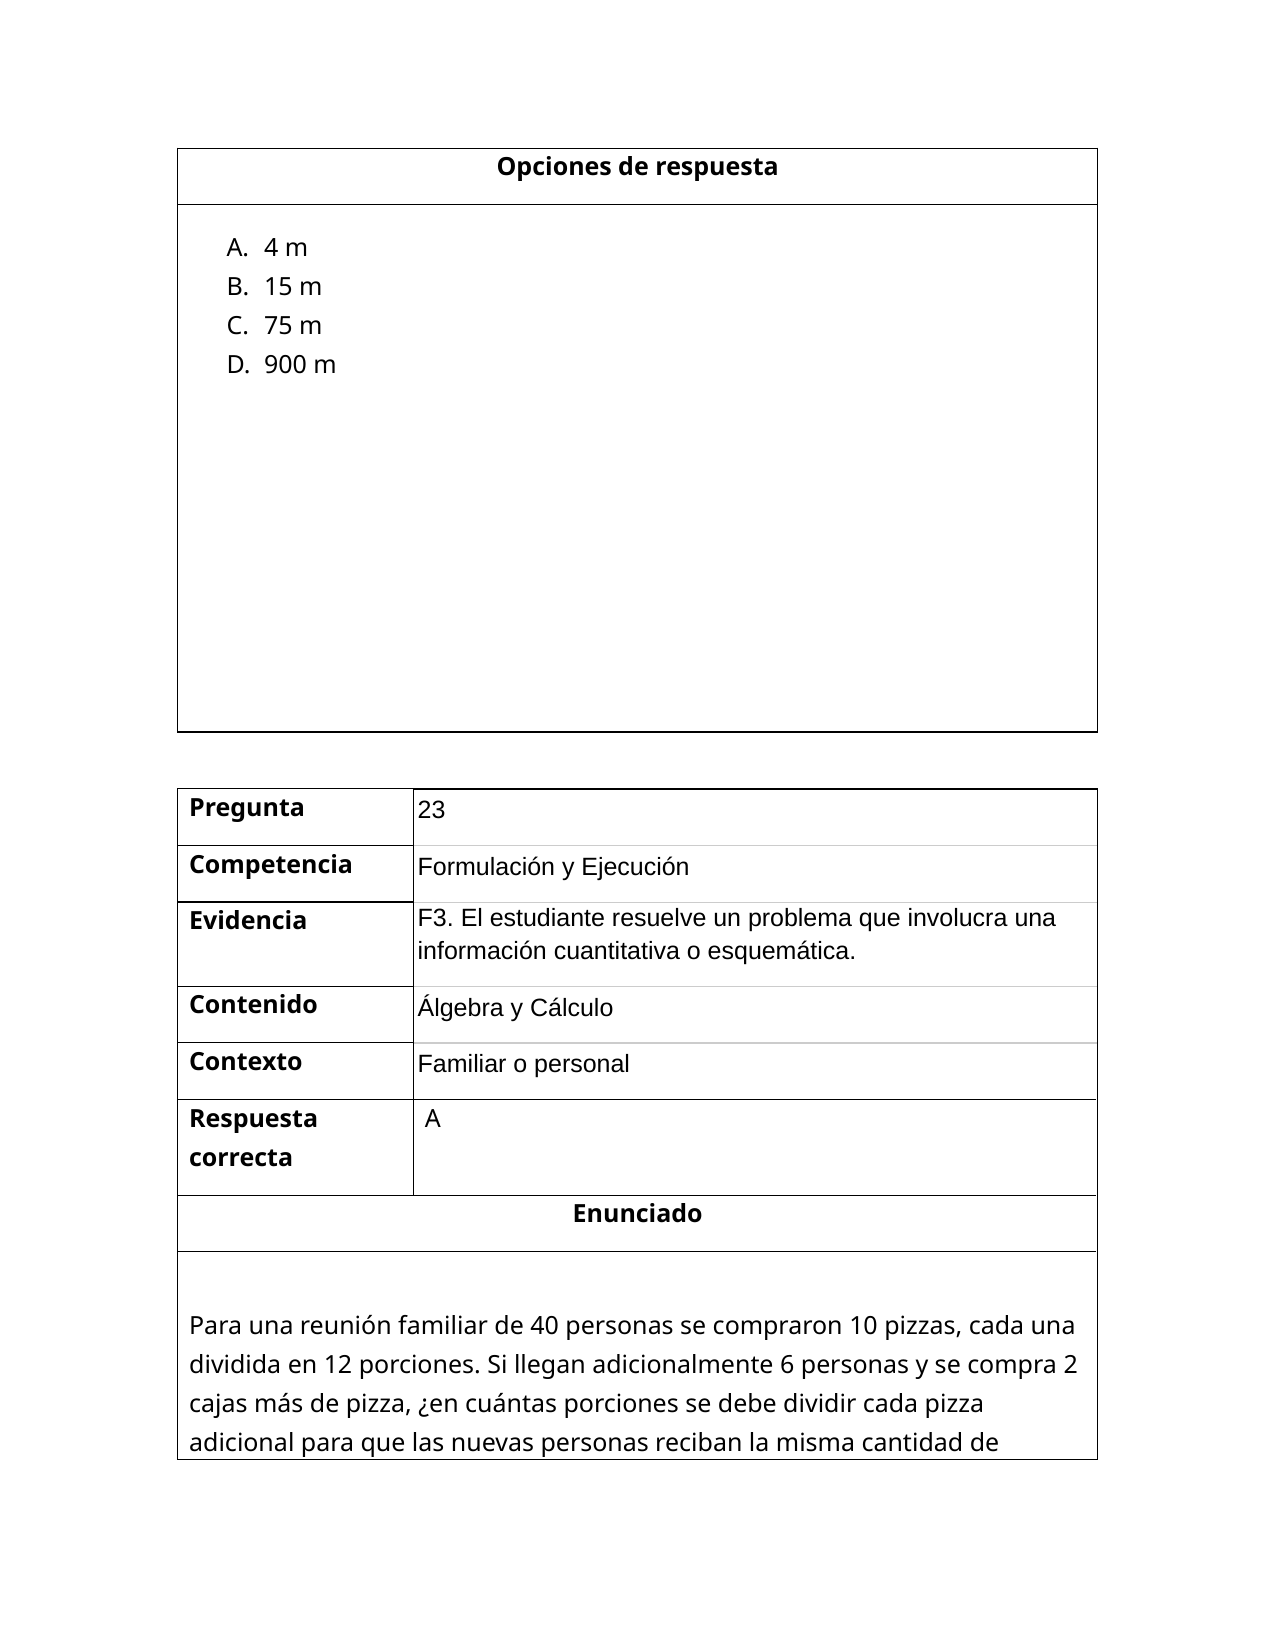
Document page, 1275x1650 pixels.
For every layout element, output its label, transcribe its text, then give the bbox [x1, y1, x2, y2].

table_cell Opciones de respuesta [178, 149, 1097, 204]
table_cell Competencia [178, 846, 413, 901]
table_cell Evidencia [178, 903, 413, 986]
table_cell 4 m 15 m 75 m 900 m [178, 205, 1097, 731]
table_cell Contenido [178, 987, 413, 1042]
table_cell Enunciado [178, 1195, 1097, 1251]
table_cell A [414, 1099, 1097, 1194]
table_cell Respuesta correcta [178, 1100, 413, 1194]
table_cell Contexto [178, 1043, 413, 1099]
table_cell F3. El estudiante resuelve un problema que involucra una información cuantitativa o esquemática. [414, 903, 1097, 986]
table_header 23 [414, 790, 1097, 845]
table_cell Álgebra y Cálculo [414, 987, 1097, 1042]
table_header Pregunta [178, 789, 413, 845]
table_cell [178, 1251, 1097, 1459]
table_cell Formulación y Ejecución [414, 846, 1097, 901]
table_cell Familiar o personal [414, 1044, 1097, 1099]
